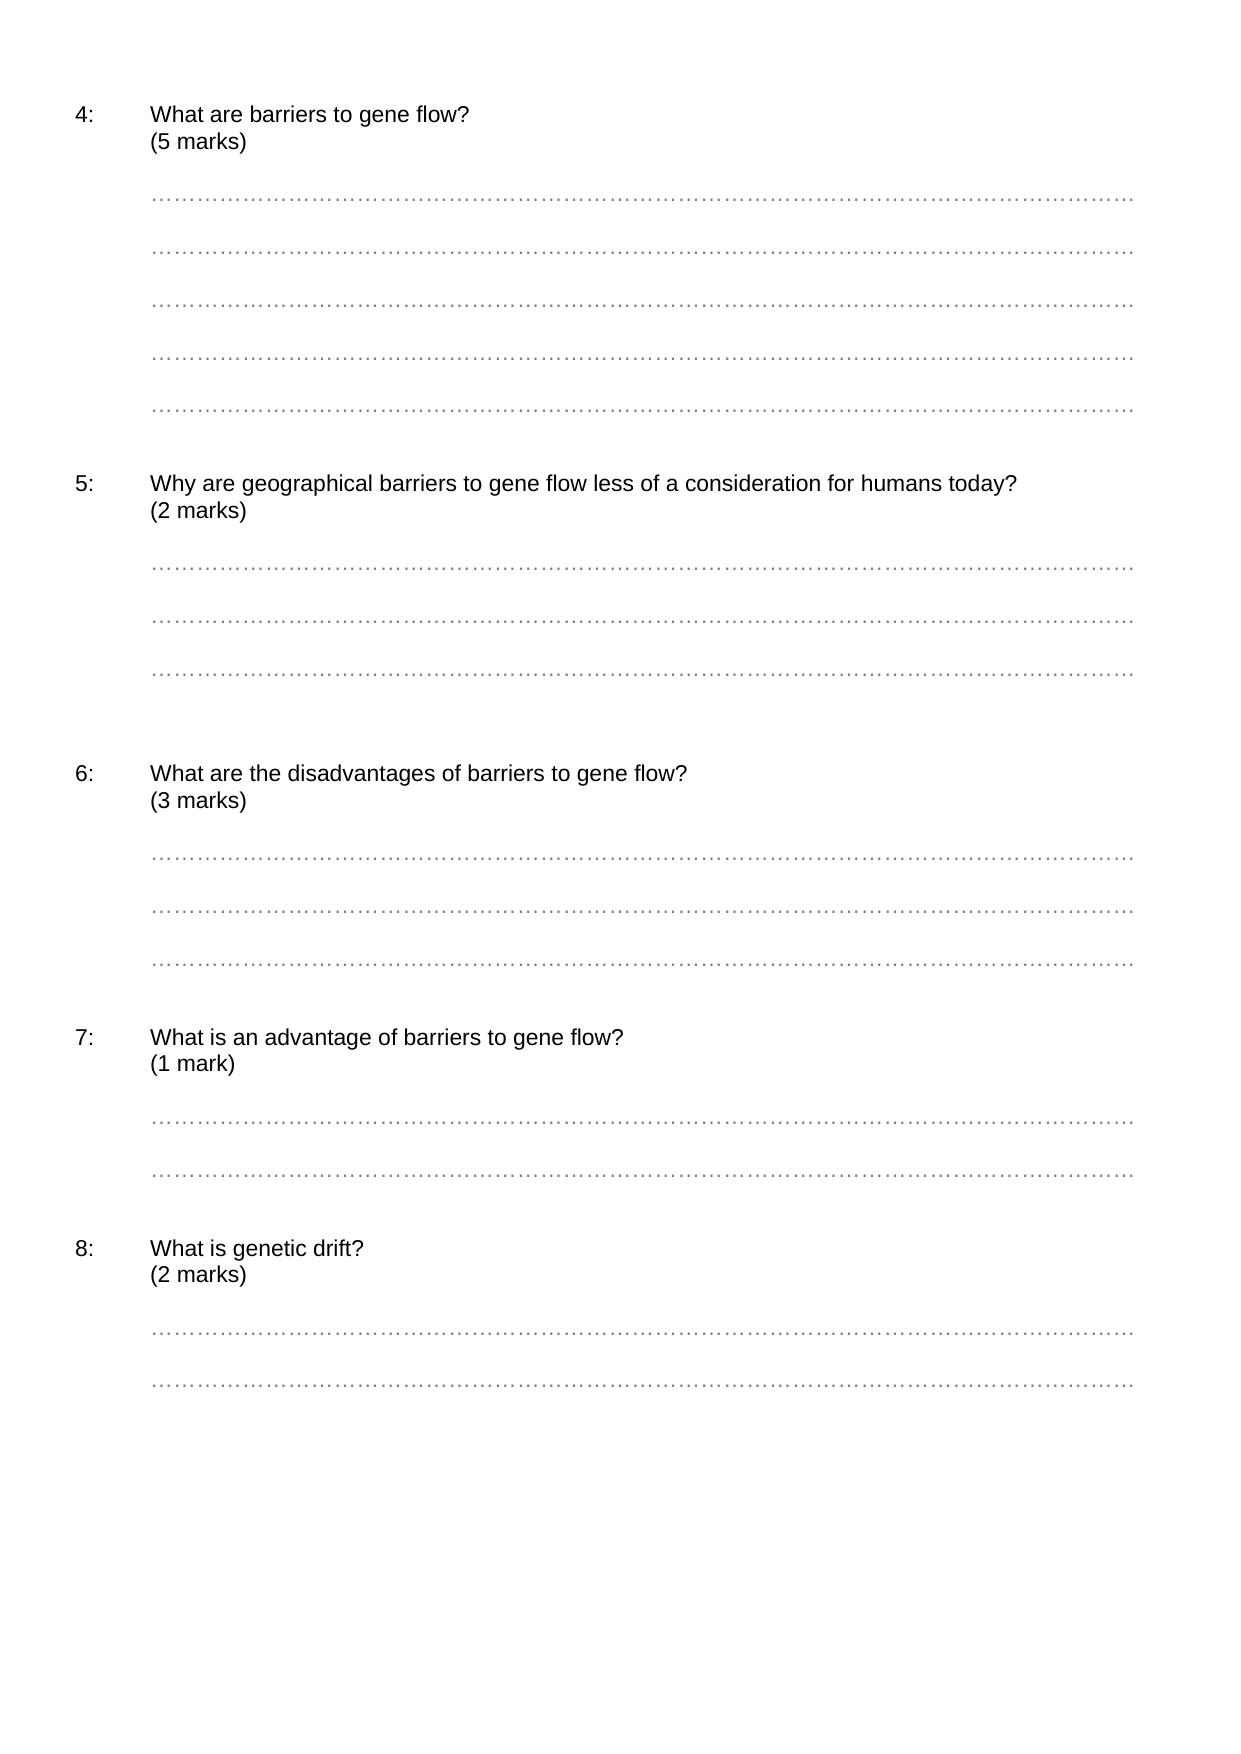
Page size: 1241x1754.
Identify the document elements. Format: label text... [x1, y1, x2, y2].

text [75, 286, 1165, 312]
text ………………………………………………………………………………………………………………… [75, 839, 1165, 866]
text 6: What are the disadvantages of barriers to gene flow? [75, 760, 1165, 787]
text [75, 233, 1165, 259]
text 5: Why are geographical barriers to gene flow less of a consideration for humans today? [75, 470, 1165, 497]
text (1 mark) [75, 1050, 1165, 1076]
text (3 marks) [75, 787, 1165, 813]
text ………………………………………………………………………………………………………………… [75, 1103, 1165, 1129]
text 8: What is genetic drift? [75, 1234, 1165, 1261]
text ………………………………………………………………………………………………………………… [75, 549, 1165, 576]
text (2 marks) [75, 1261, 1165, 1287]
text (5 marks) [75, 128, 1165, 154]
text ………………………………………………………………………………………………………………… [75, 602, 1165, 628]
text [75, 1314, 1165, 1340]
text ………………………………………………………………………………………………………………… [75, 655, 1165, 681]
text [75, 338, 1165, 365]
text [75, 180, 1165, 207]
text ………………………………………………………………………………………………………………… [75, 945, 1165, 971]
text 7: What is an advantage of barriers to gene flow? [75, 1024, 1165, 1050]
text ………………………………………………………………………………………………………………… [75, 892, 1165, 918]
text (2 marks) [75, 497, 1165, 523]
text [75, 1366, 1165, 1393]
text 4: What are barriers to gene flow? [75, 101, 1165, 128]
text ………………………………………………………………………………………………………………… [75, 391, 1165, 418]
text ………………………………………………………………………………………………………………… [75, 1156, 1165, 1182]
